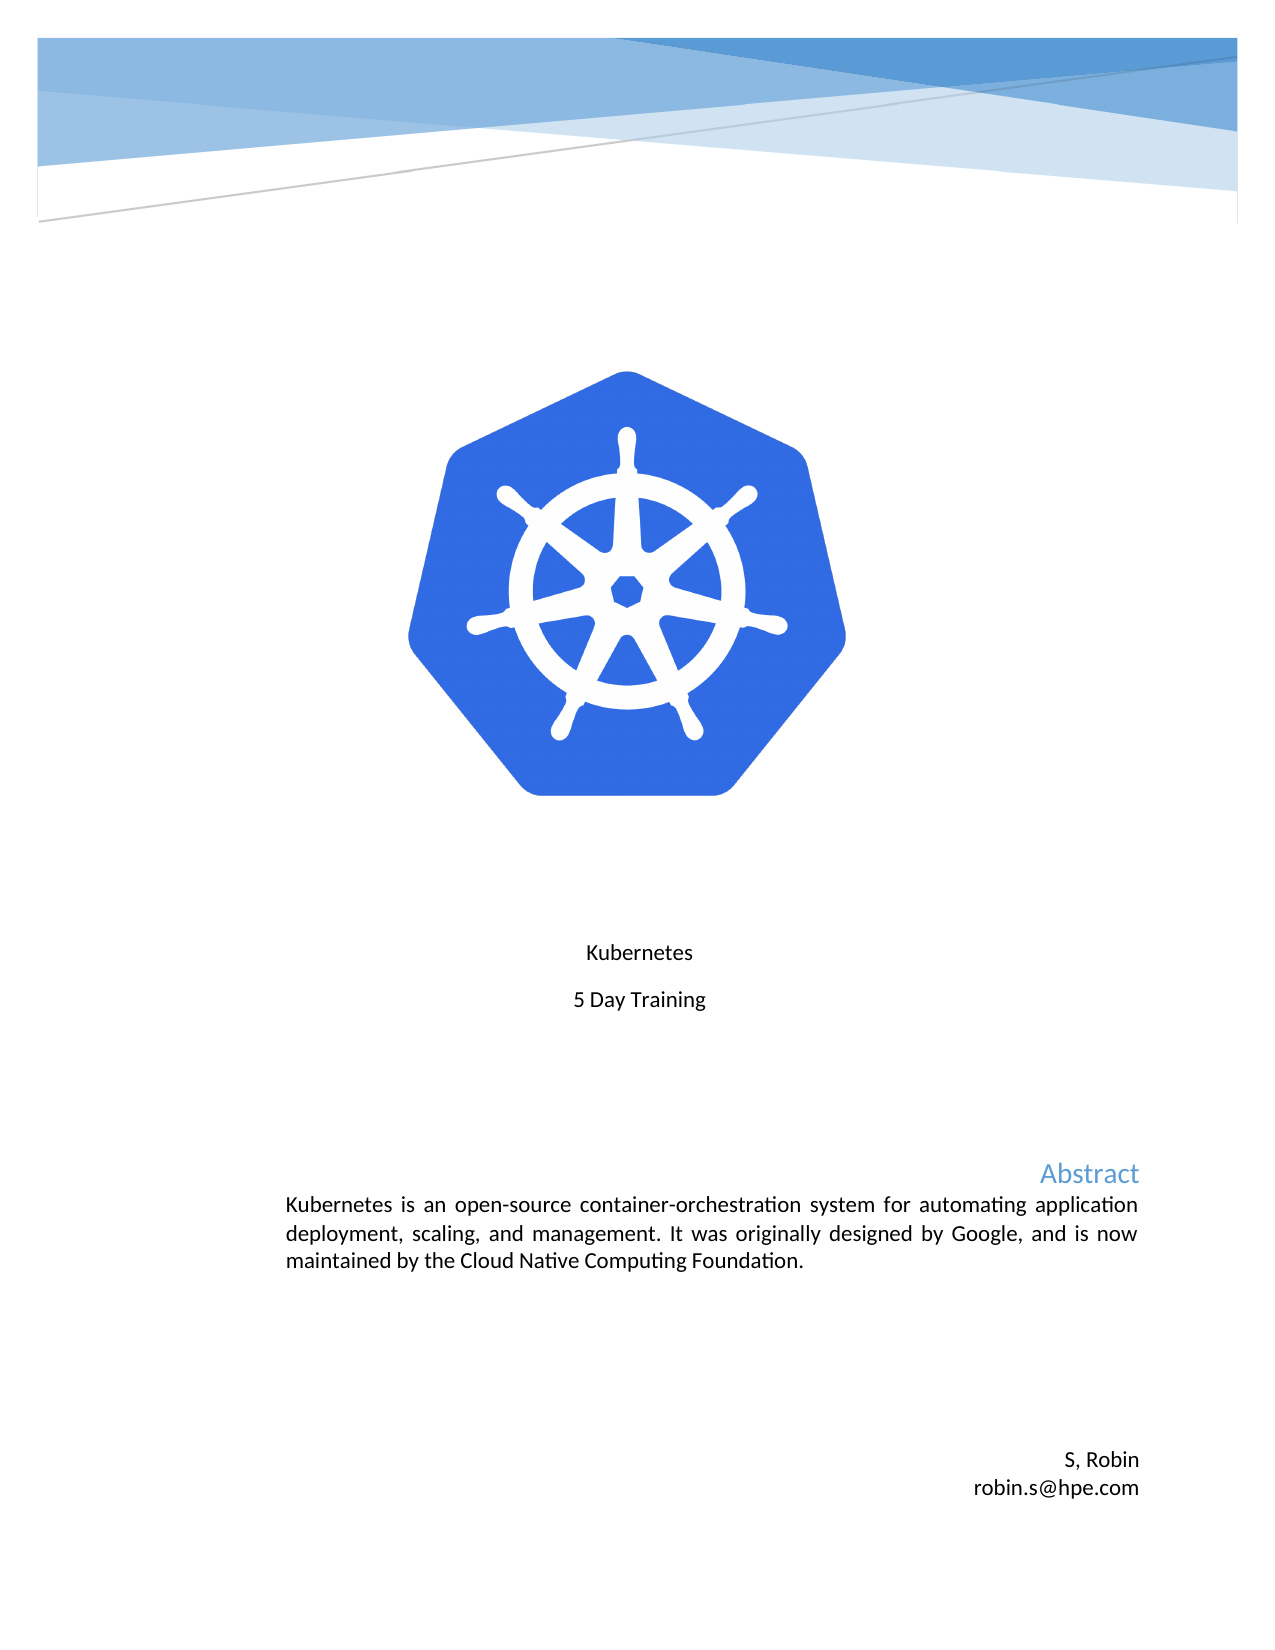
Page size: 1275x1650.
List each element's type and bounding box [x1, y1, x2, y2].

picture [37, 37, 1238, 238]
picture [402, 365, 852, 802]
